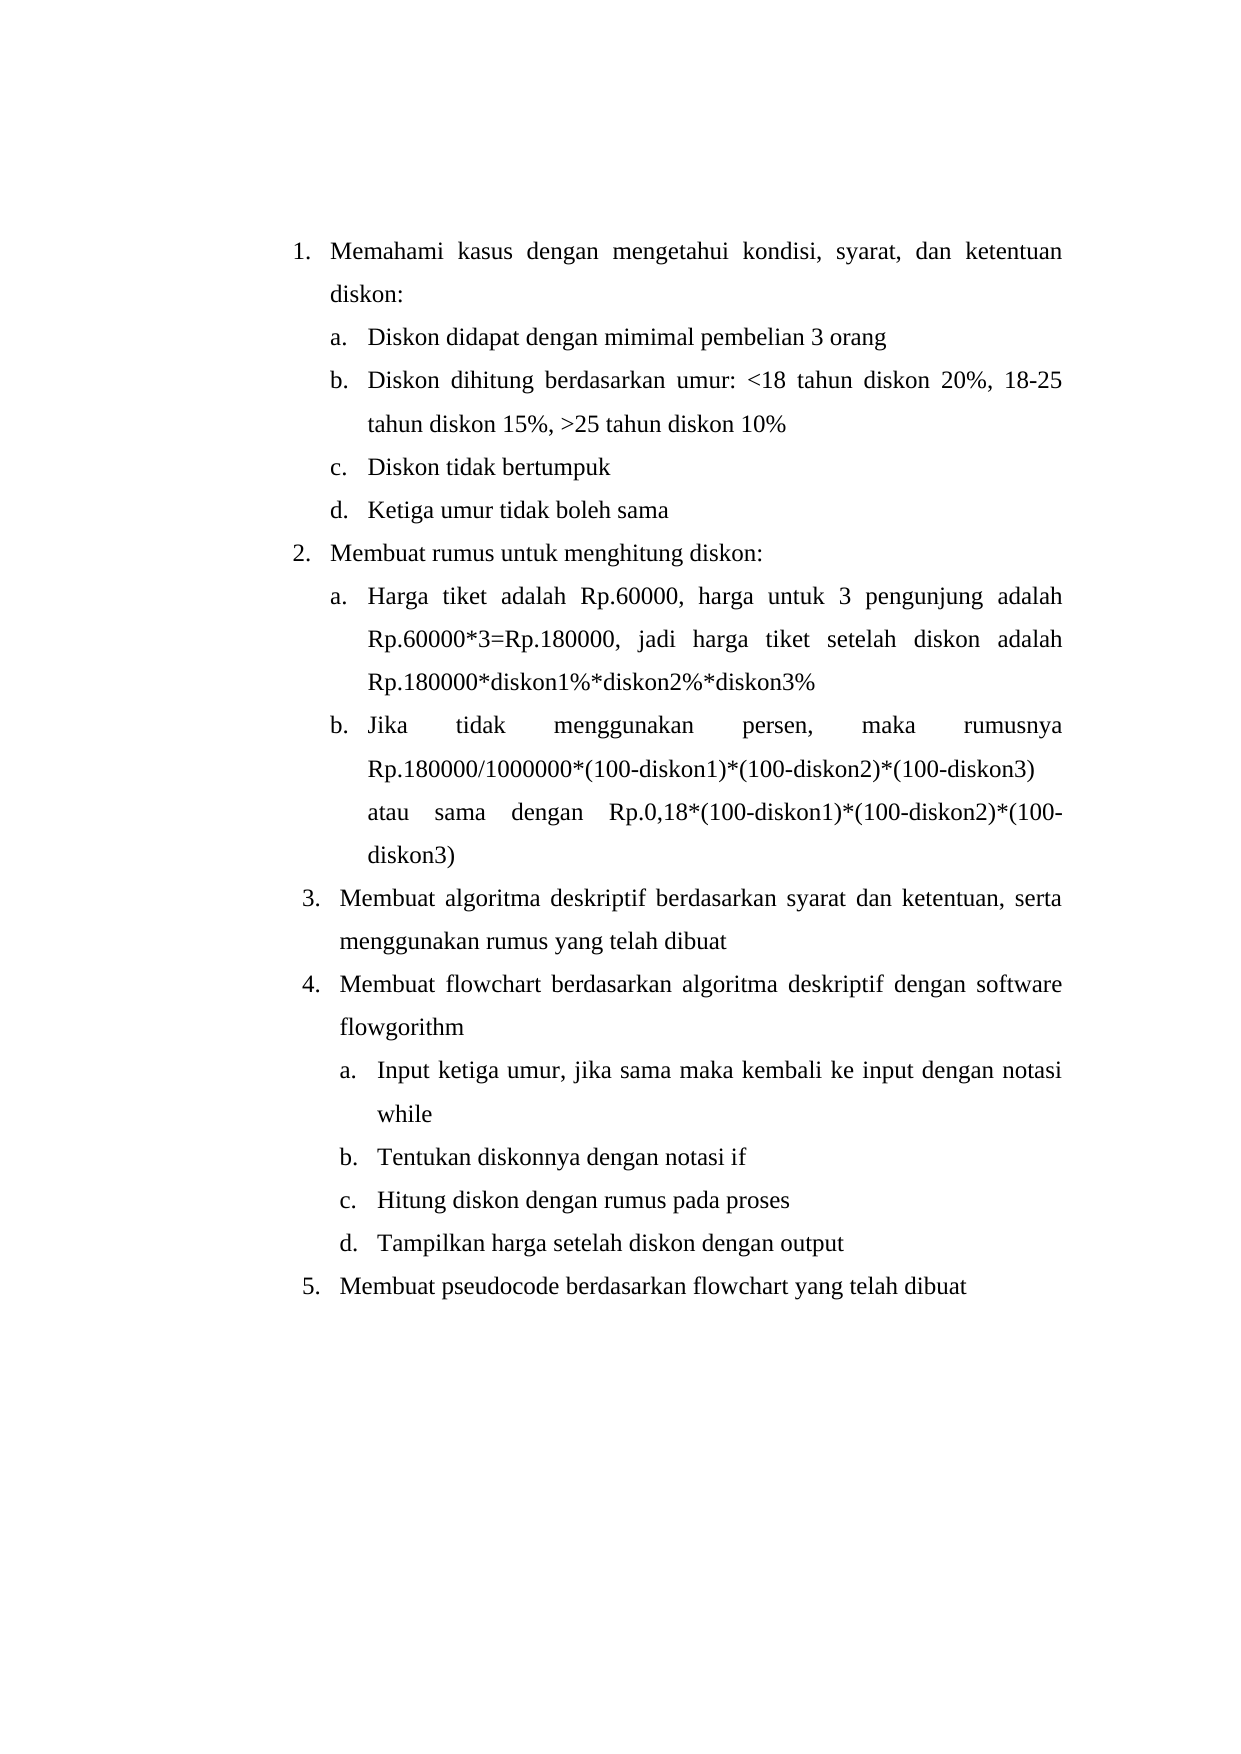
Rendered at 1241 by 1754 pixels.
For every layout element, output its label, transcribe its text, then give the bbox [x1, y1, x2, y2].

list Diskon didapat dengan mimimal pembelian 3 orang [330, 322, 1063, 351]
list Membuat pseudocode berdasarkan flowchart yang telah dibuat [302, 1271, 1063, 1300]
list Ketiga umur tidak boleh sama [330, 495, 1063, 524]
list Tentukan diskonnya dengan notasi if [339, 1142, 1063, 1171]
list Hitung diskon dengan rumus pada proses [339, 1185, 1063, 1214]
list Diskon tidak bertumpuk [330, 452, 1063, 481]
list Jika tidak menggunakan persen, maka rumusnya Rp.180000/1000000*(100-diskon1)*(100-diskon2)*(100-diskon3) atau sama dengan Rp.0,18*(100-diskon1)*(100-diskon2)*(100-diskon3) [330, 711, 1063, 869]
list Membuat rumus untuk menghitung diskon: [292, 538, 1063, 567]
list Tampilkan harga setelah diskon dengan output [339, 1228, 1063, 1257]
list Memahami kasus dengan mengetahui kondisi, syarat, dan ketentuan diskon: [292, 236, 1063, 308]
list Input ketiga umur, jika sama maka kembali ke input dengan notasi while [339, 1056, 1063, 1127]
list Membuat flowchart berdasarkan algoritma deskriptif dengan software flowgorithm [302, 969, 1063, 1041]
list Membuat algoritma deskriptif berdasarkan syarat dan ketentuan, serta menggunakan rumus yang telah dibuat [302, 883, 1063, 955]
list Harga tiket adalah Rp.60000, harga untuk 3 pengunjung adalah Rp.60000*3=Rp.180000, jadi harga tiket setelah diskon adalah Rp.180000*diskon1%*diskon2%*diskon3% [330, 581, 1063, 696]
list Diskon dihitung berdasarkan umur: <18 tahun diskon 20%, 18-25 tahun diskon 15%, >25 tahun diskon 10% [330, 366, 1063, 437]
